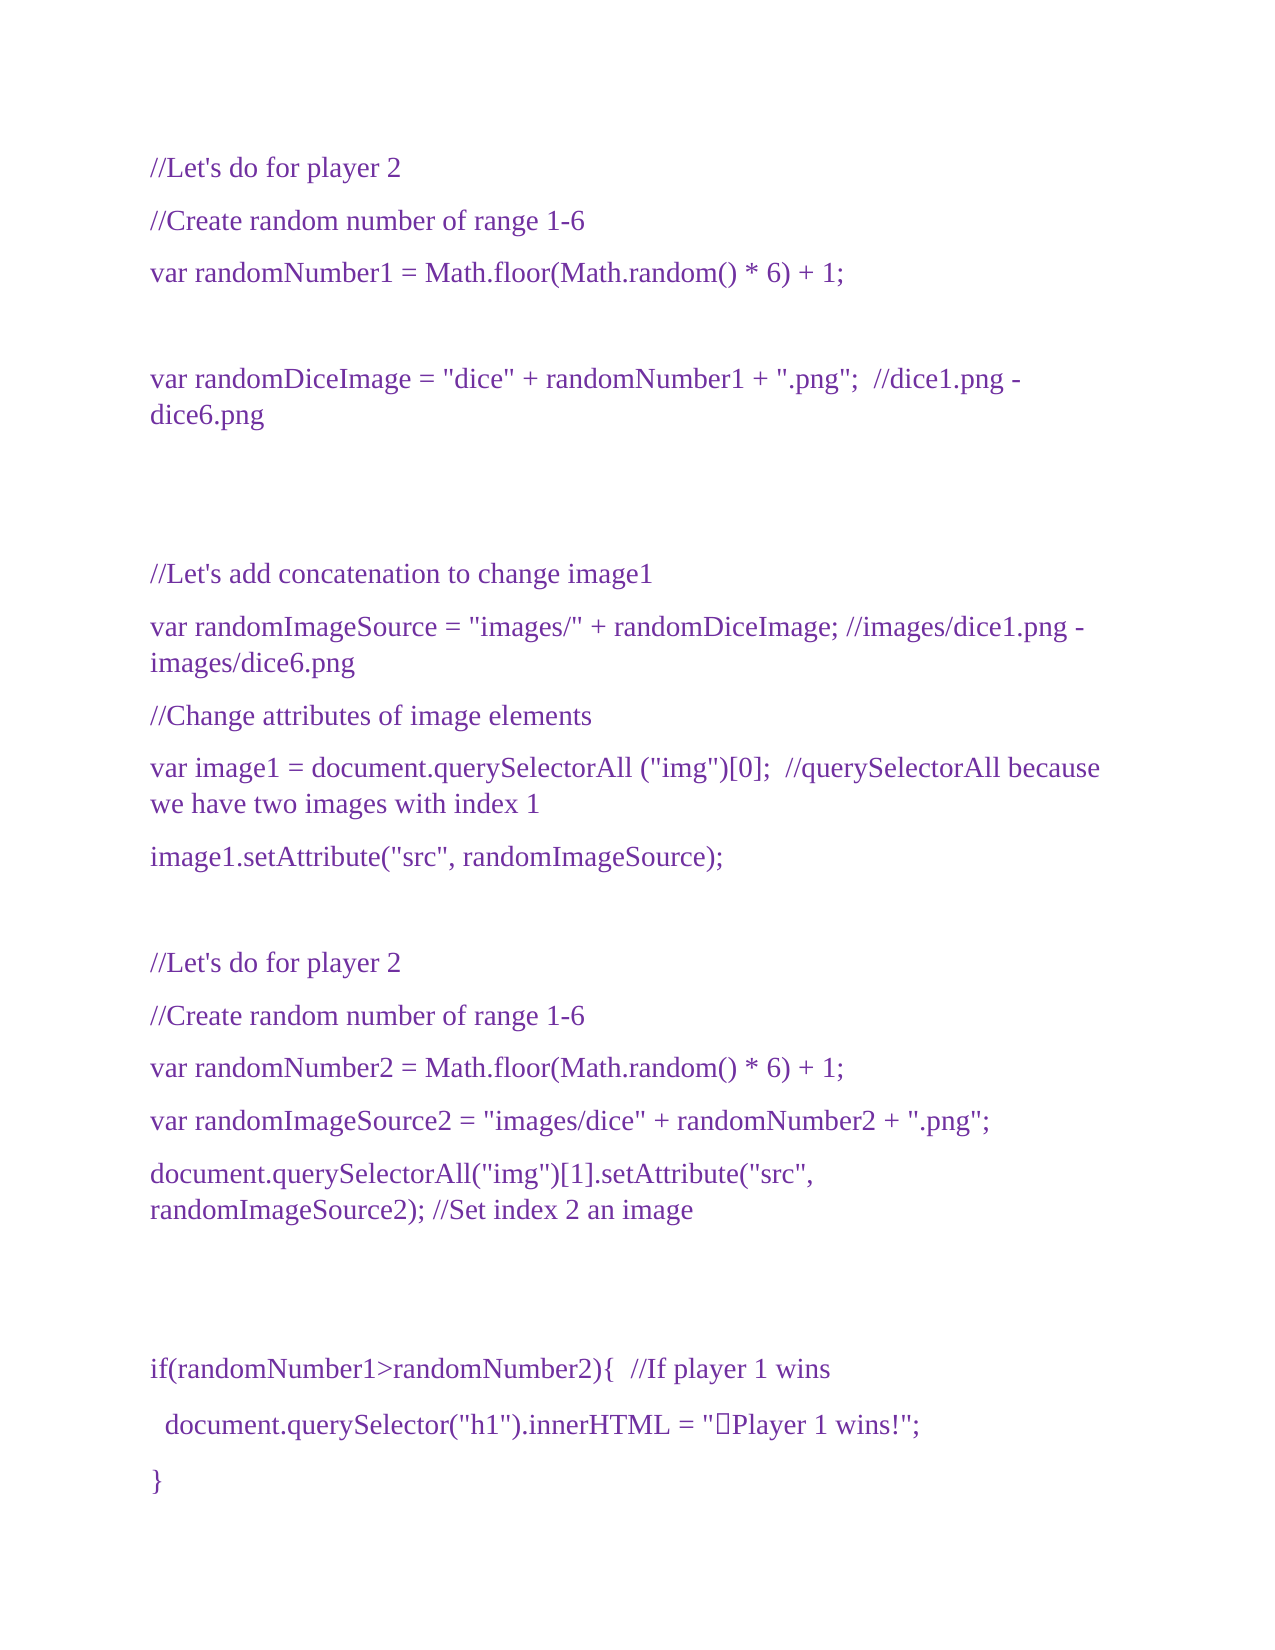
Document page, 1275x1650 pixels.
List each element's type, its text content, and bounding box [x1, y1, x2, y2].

text var image1 = document.querySelectorAll ("img")[0]; //querySelectorAll because we have two images with index 1 [150, 750, 1125, 820]
text //Change attributes of image elements [150, 698, 1125, 731]
text document.querySelectorAll("img")[1].setAttribute("src", randomImageSource2); //Set index 2 an image [150, 1156, 1125, 1226]
text var randomImageSource = "images/" + randomDiceImage; //images/dice1.png - images/dice6.png [150, 609, 1125, 678]
text var randomDiceImage = "dice" + randomNumber1 + ".png"; //dice1.png - dice6.png [150, 361, 1125, 431]
text var randomNumber2 = Math.floor(Math.random() * 6) + 1; [150, 1051, 1125, 1084]
text //Let's add concatenation to change image1 [150, 556, 1125, 589]
text //Create random number of range 1-6 [150, 998, 1125, 1031]
text if(randomNumber1>randomNumber2){ //If player 1 wins [150, 1351, 1125, 1384]
text //Let's do for player 2 [150, 945, 1125, 978]
text var randomNumber1 = Math.floor(Math.random() * 6) + 1; [150, 256, 1125, 289]
text //Let's do for player 2 [150, 150, 1125, 183]
text } [150, 1463, 1125, 1497]
text image1.setAttribute("src", randomImageSource); [150, 839, 1125, 873]
text var randomImageSource2 = "images/dice" + randomNumber2 + ".png"; [150, 1103, 1125, 1137]
text //Create random number of range 1-6 [150, 203, 1125, 236]
text document.querySelector("h1").innerHTML = "🚩Player 1 wins!"; [150, 1404, 1125, 1443]
